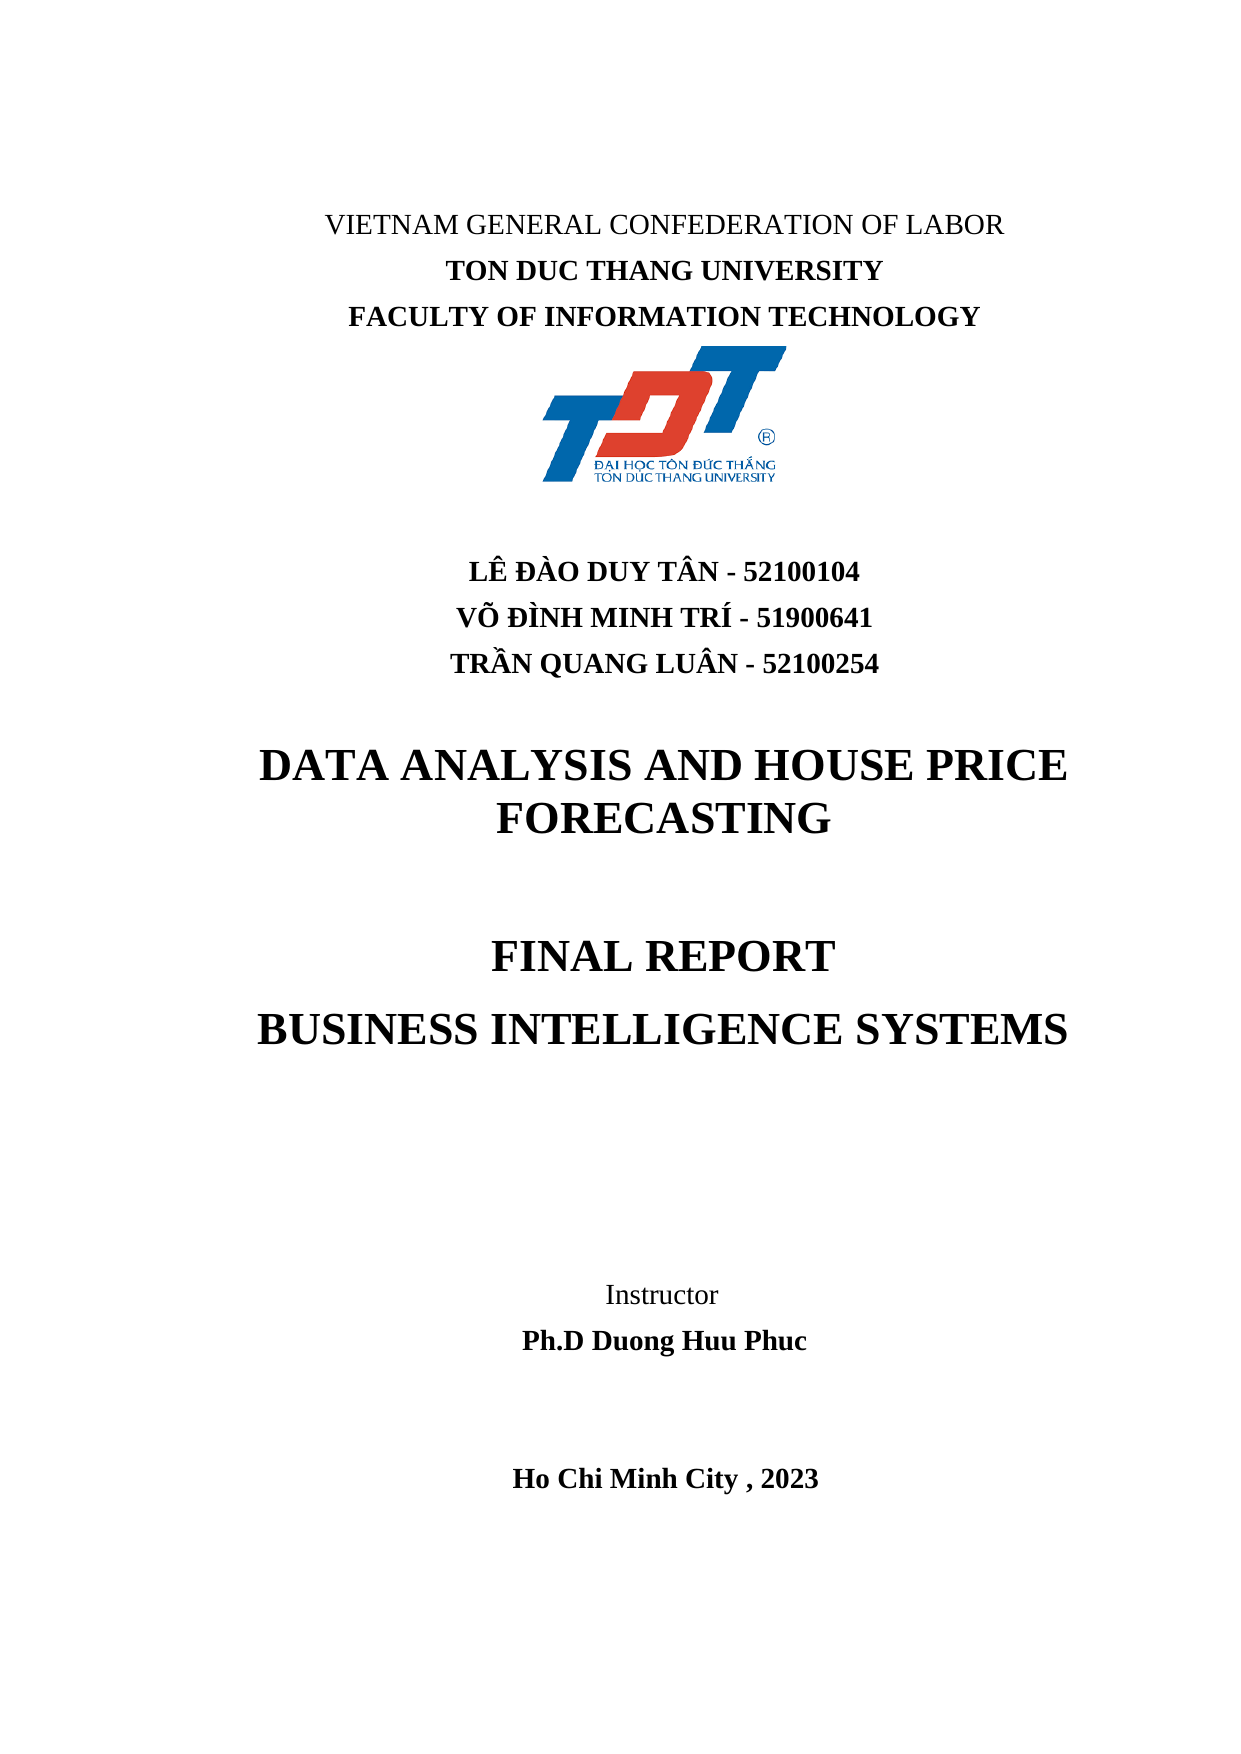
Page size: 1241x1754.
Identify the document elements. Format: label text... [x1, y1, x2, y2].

text VÕ ĐÌNH MINH TRÍ - 51900641 [207, 600, 1122, 633]
text LÊ ĐÀO DUY TÂN - 52100104 [207, 554, 1122, 587]
text FINAL REPORT [253, 928, 1074, 981]
picture [542, 346, 787, 482]
text Ho Chi Minh City , 2023 [209, 1461, 1122, 1495]
text TRẦN QUANG LUÂN - 52100254 [207, 646, 1122, 679]
text BUSINESS INTELLIGENCE SYSTEMS [253, 1001, 1074, 1054]
text VIETNAM GENERAL CONFEDERATION OF LABOR [207, 207, 1122, 241]
text Instructor [207, 1277, 1117, 1311]
text DATA ANALYSIS AND HOUSE PRICE FORECASTING [207, 738, 1122, 843]
text FACULTY OF INFORMATION TECHNOLOGY [207, 299, 1122, 333]
text Ph.D Duong Huu Phuc [207, 1323, 1122, 1357]
text TON DUC THANG UNIVERSITY [207, 253, 1122, 287]
